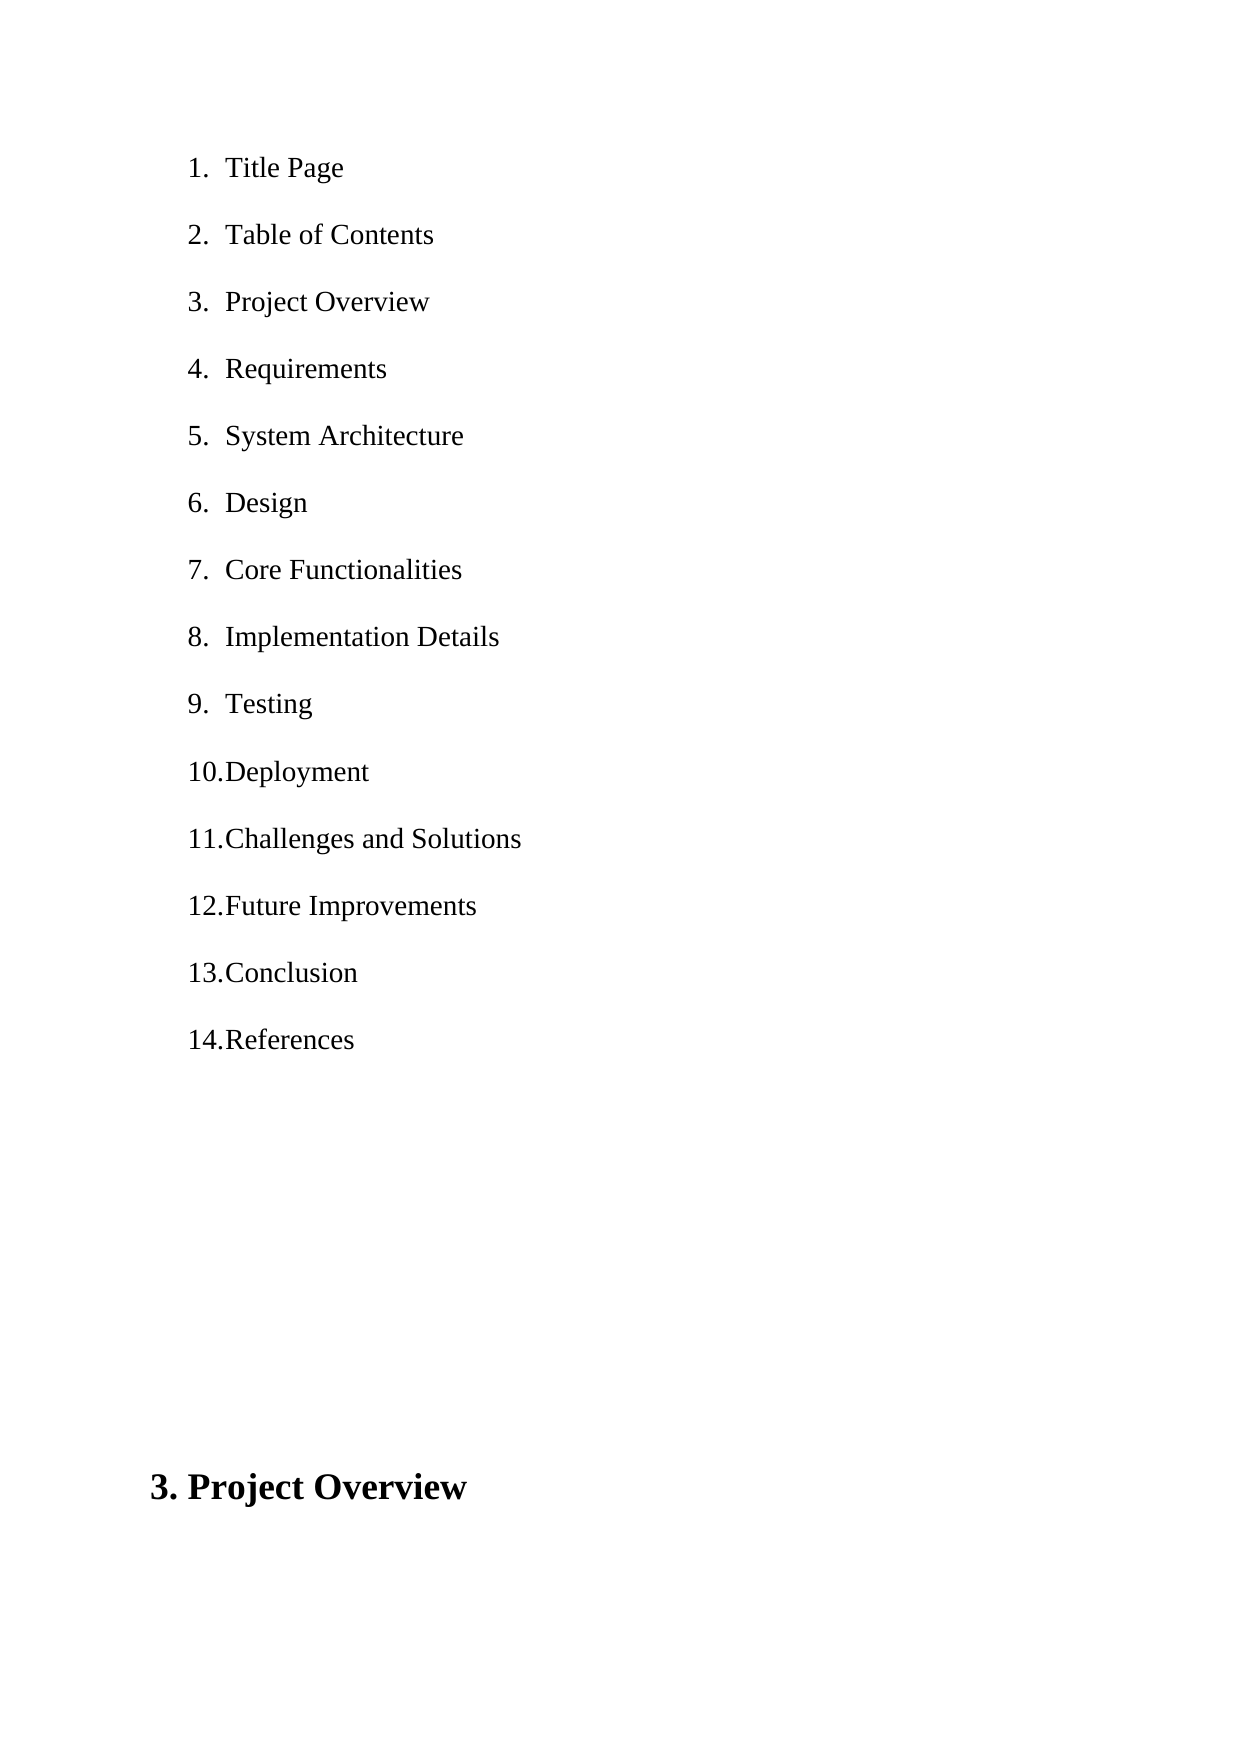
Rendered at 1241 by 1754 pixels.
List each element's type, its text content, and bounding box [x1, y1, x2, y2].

list Challenges and Solutions [187, 821, 1090, 854]
list Requirements [187, 351, 1090, 385]
list Design [187, 485, 1090, 519]
list Deployment [187, 754, 1090, 787]
list System Architecture [187, 418, 1090, 452]
list Future Improvements [187, 888, 1090, 921]
list Table of Contents [187, 217, 1090, 251]
list Core Functionalities [187, 552, 1090, 586]
list Testing [187, 687, 1090, 720]
list References [187, 1022, 1090, 1056]
list Title Page [187, 150, 1090, 183]
list Conclusion [187, 955, 1090, 988]
text 3. Project Overview [150, 1464, 1090, 1508]
list Project Overview [187, 284, 1090, 318]
list Implementation Details [187, 619, 1090, 653]
